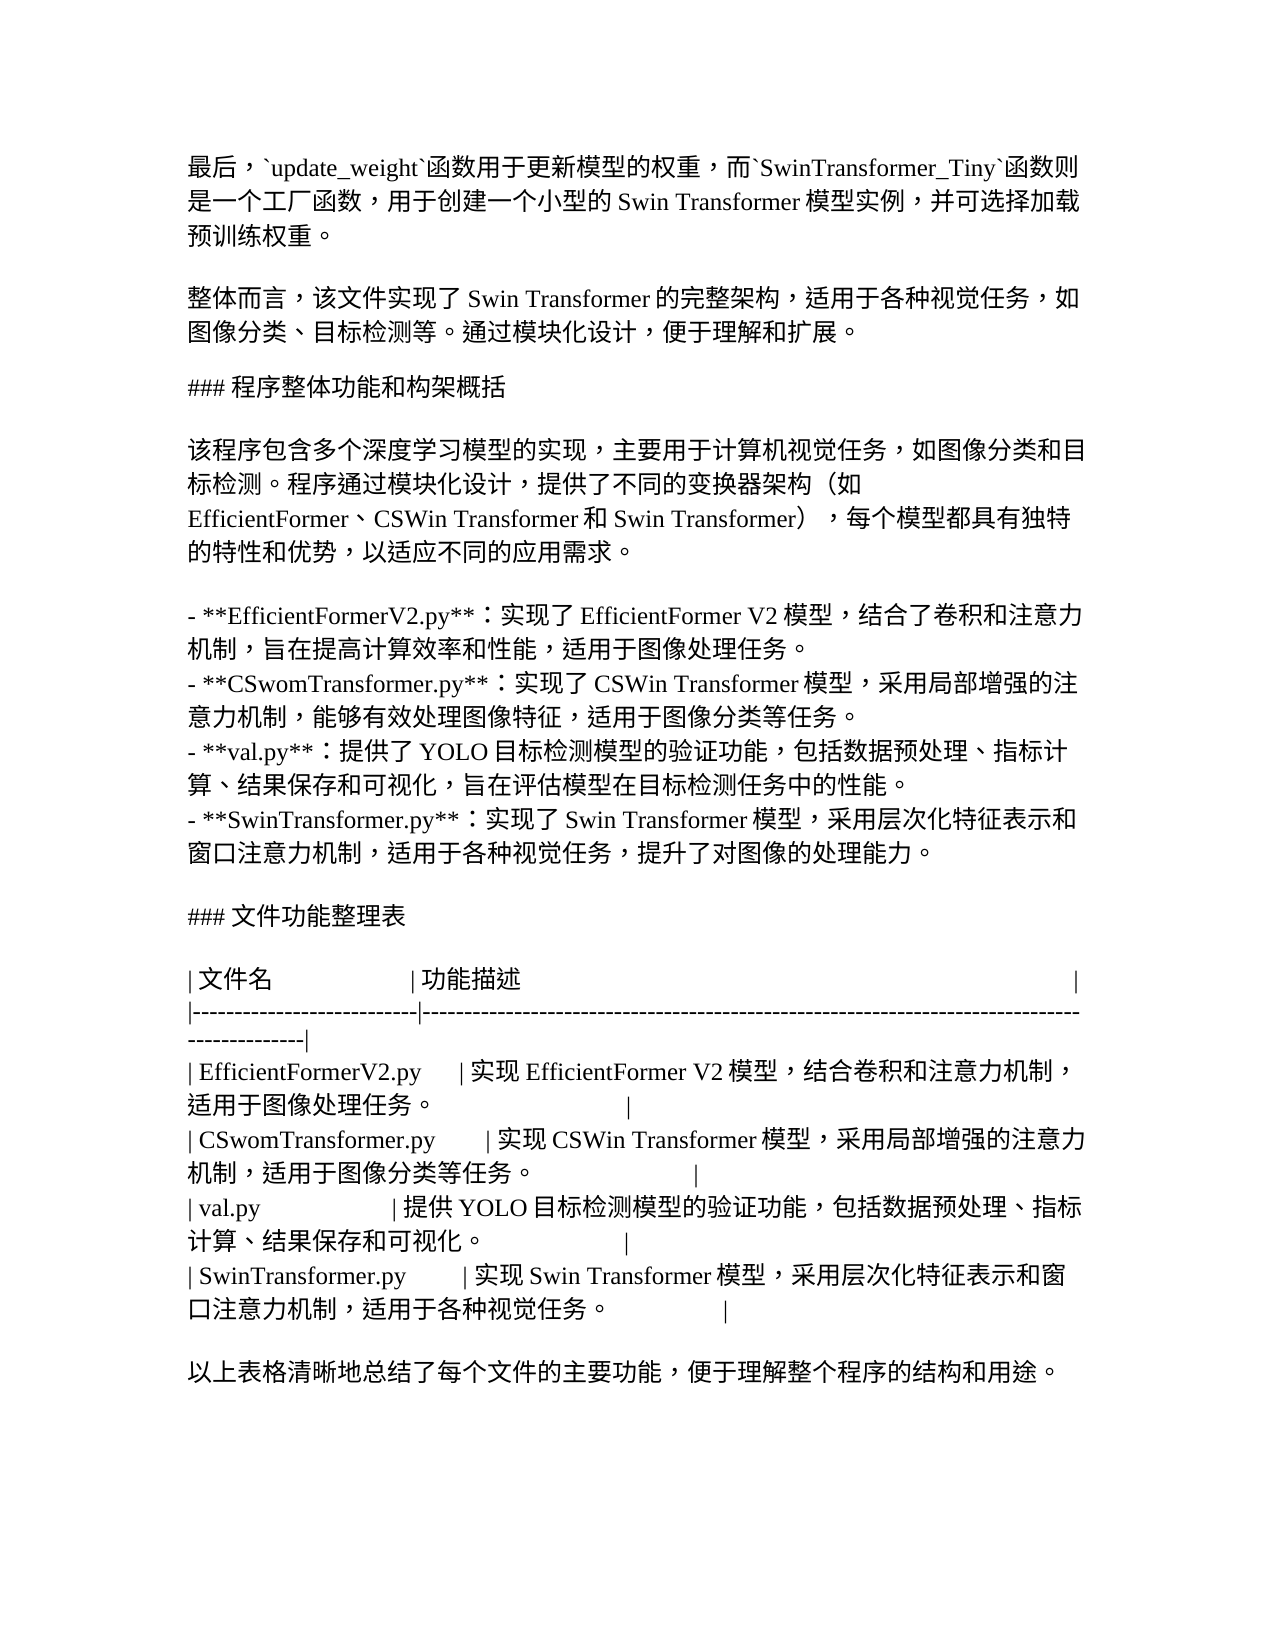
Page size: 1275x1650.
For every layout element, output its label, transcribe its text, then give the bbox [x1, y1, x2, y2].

text ### 程序整体功能和构架概括 该程序包含多个深度学习模型的实现，主要用于计算机视觉任务，如图像分类和目标检测。程序通过模块化设计，提供了不同的变换器架构（如EfficientFormer、CSWin Transformer和Swin Transformer），每个模型都具有独特的特性和优势，以适应不同的应用需求。 - **EfficientFormerV2.py**：实现了EfficientFormer V2模型，结合了卷积和注意力机制，旨在提高计算效率和性能，适用于图像处理任务。 - **CSwomTransformer.py**：实现了CSWin Transformer模型，采用局部增强的注意力机制，能够有效处理图像特征，适用于图像分类等任务。 - **val.py**：提供了YOLO目标检测模型的验证功能，包括数据预处理、指标计算、结果保存和可视化，旨在评估模型在目标检测任务中的性能。 - **SwinTransformer.py**：实现了Swin Transformer模型，采用层次化特征表示和窗口注意力机制，适用于各种视觉任务，提升了对图像的处理能力。 ### 文件功能整理表 | 文件名 | 功能描述 | |---------------------------|---------------------------------------------------------------------------------------------| | EfficientFormerV2.py | 实现EfficientFormer V2模型，结合卷积和注意力机制，适用于图像处理任务。 | | CSwomTransformer.py | 实现CSWin Transformer模型，采用局部增强的注意力机制，适用于图像分类等任务。 | | val.py | 提供YOLO目标检测模型的验证功能，包括数据预处理、指标计算、结果保存和可视化。 | | SwinTransformer.py | 实现Swin Transformer模型，采用层次化特征表示和窗口注意力机制，适用于各种视觉任务。 | 以上表格清晰地总结了每个文件的主要功能，便于理解整个程序的结构和用途。 [187, 370, 1087, 1389]
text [187, 150, 1087, 349]
